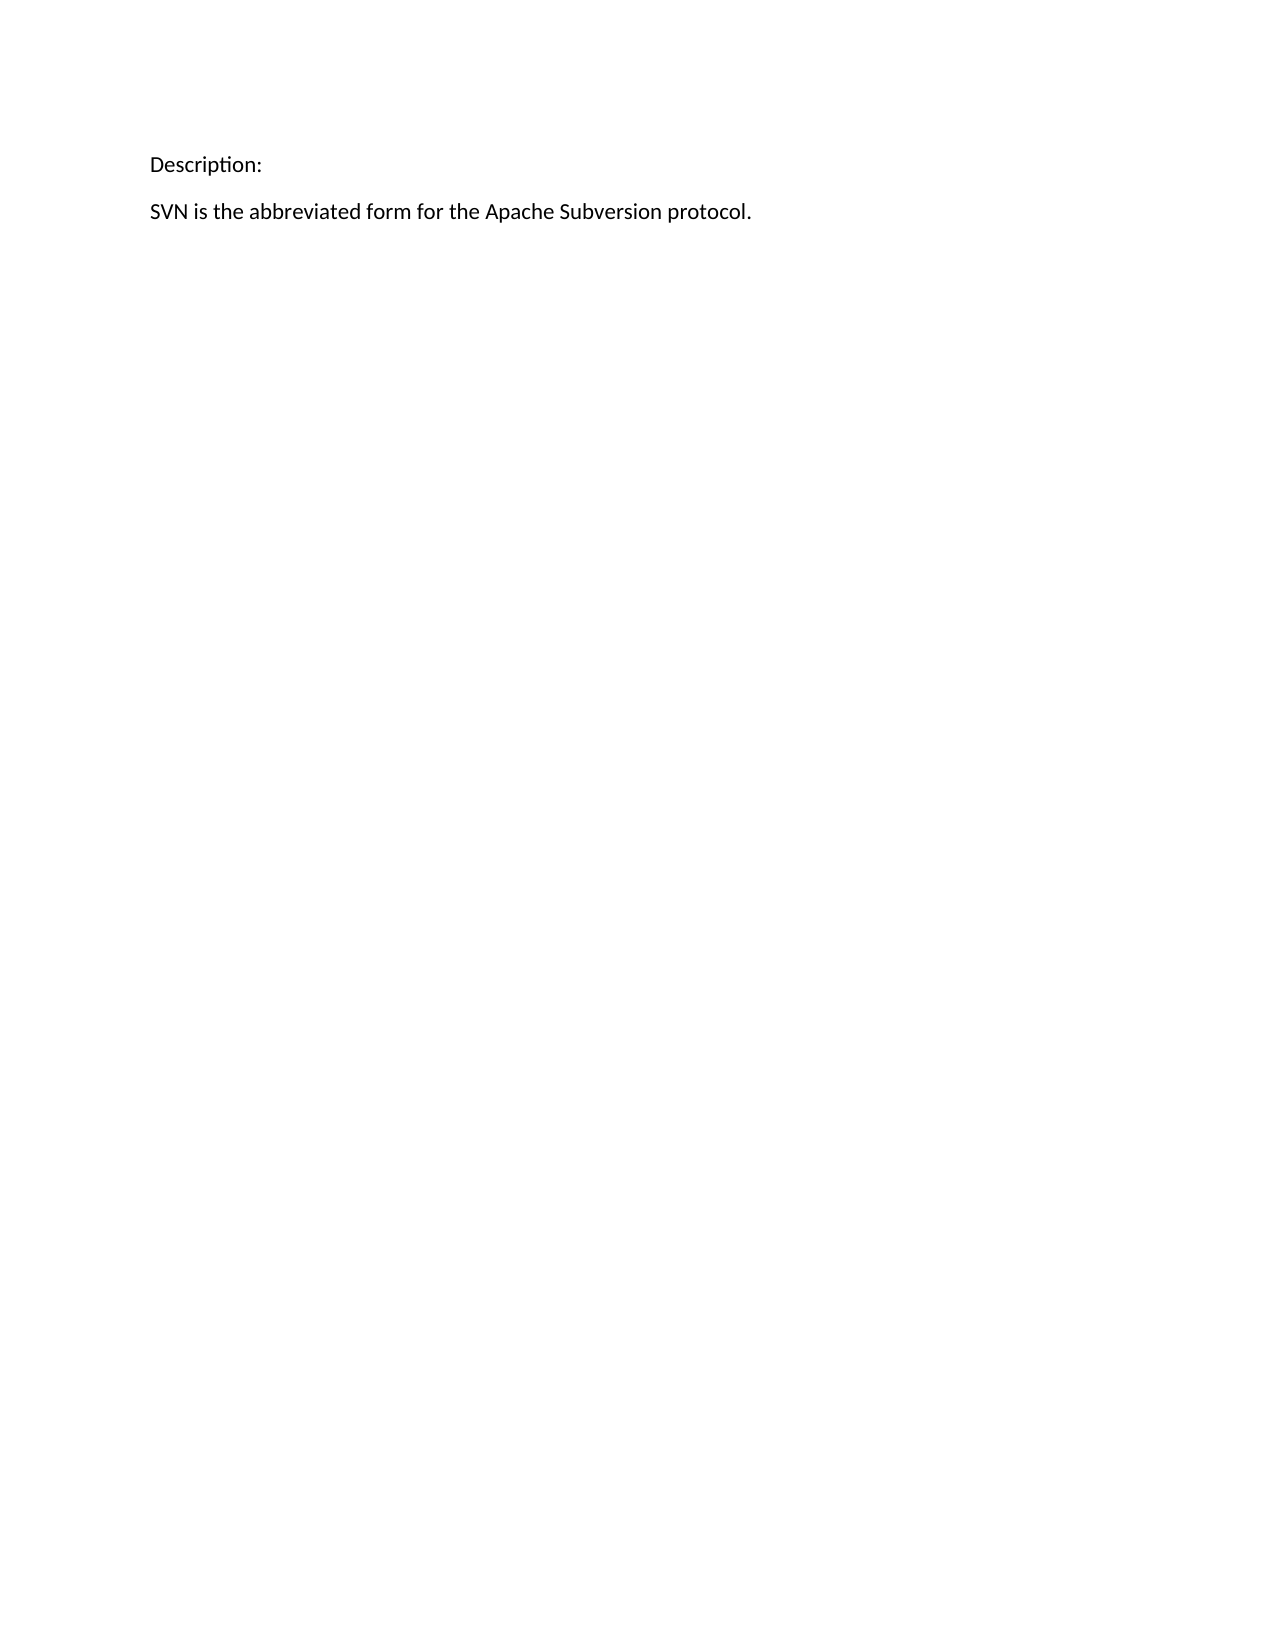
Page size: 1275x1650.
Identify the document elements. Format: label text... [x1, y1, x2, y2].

text Description: [150, 150, 1125, 178]
text SVN is the abbreviated form for the Apache Subversion protocol. [150, 197, 1125, 225]
